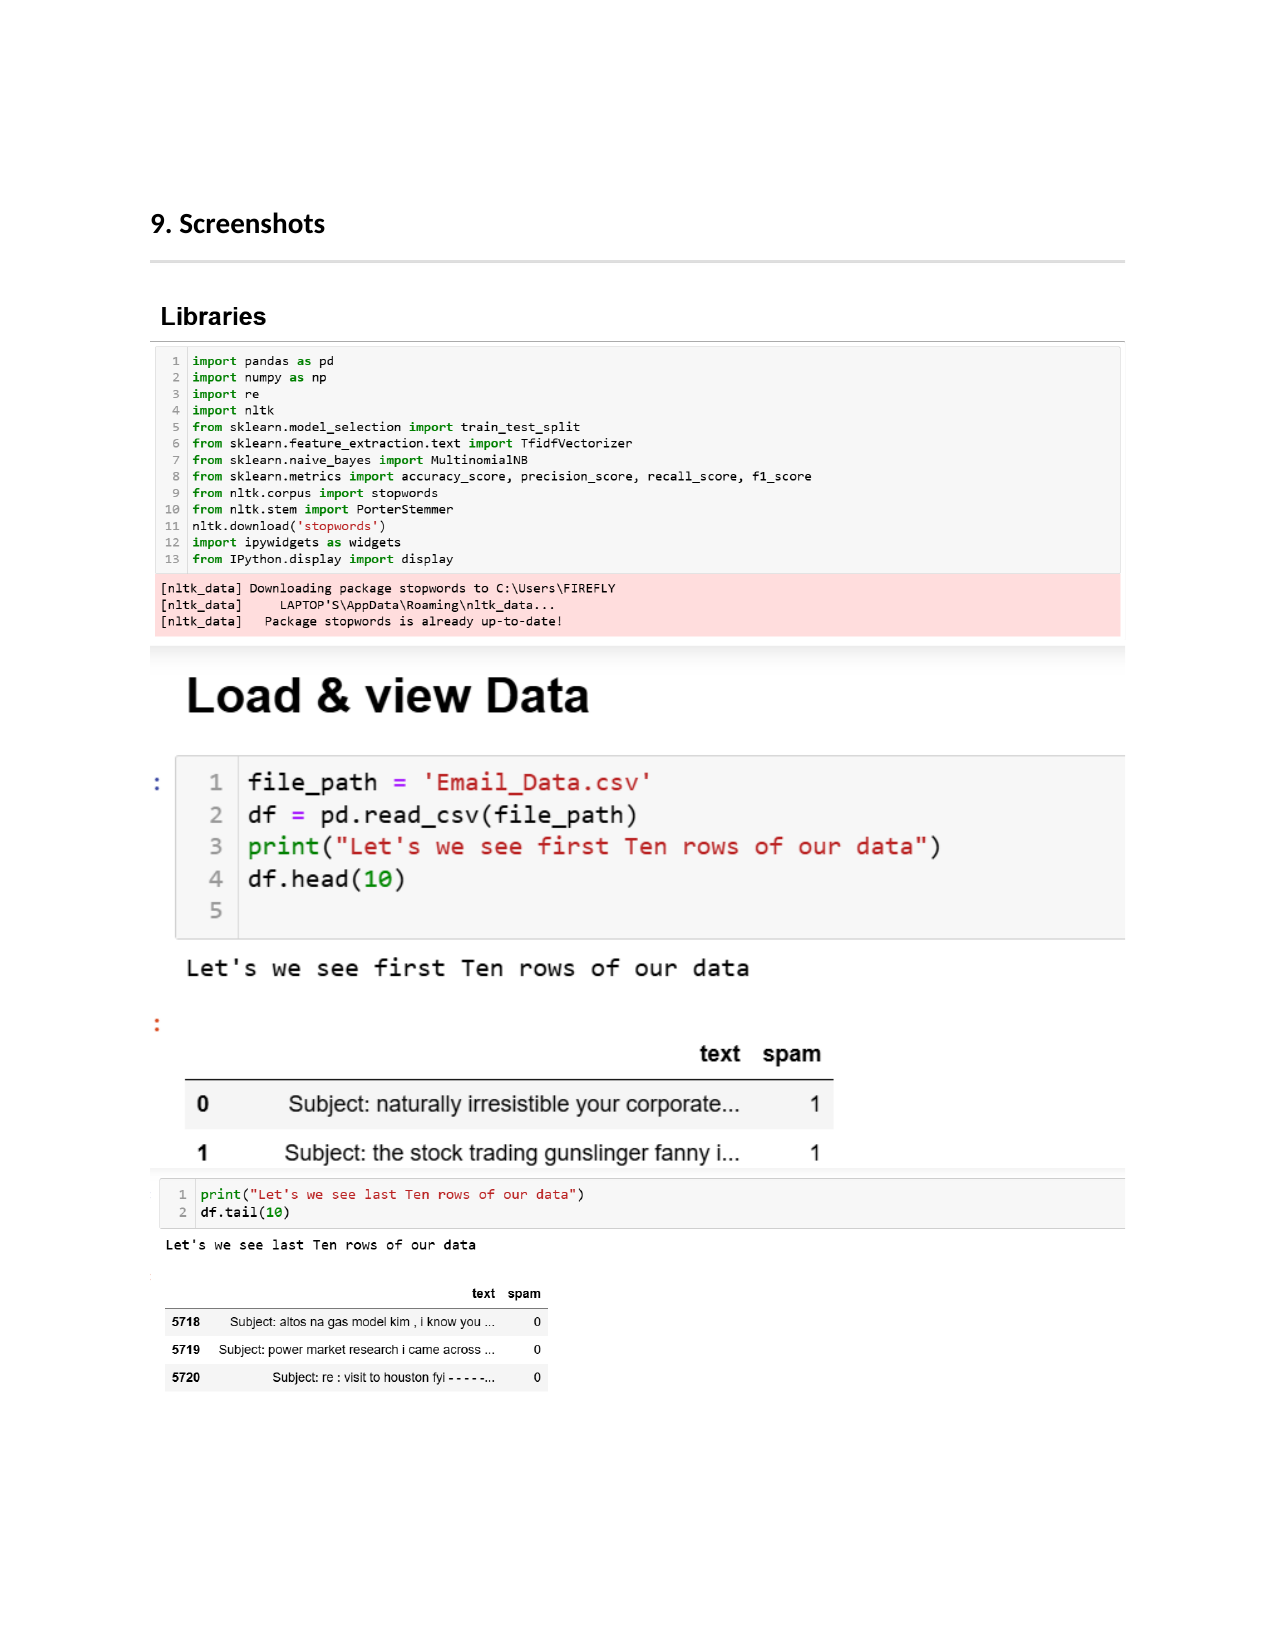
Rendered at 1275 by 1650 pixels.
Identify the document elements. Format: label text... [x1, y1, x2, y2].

text 9. Screenshots [150, 205, 1125, 241]
picture [150, 1168, 1125, 1392]
picture [150, 260, 1125, 640]
picture [150, 641, 1125, 1167]
